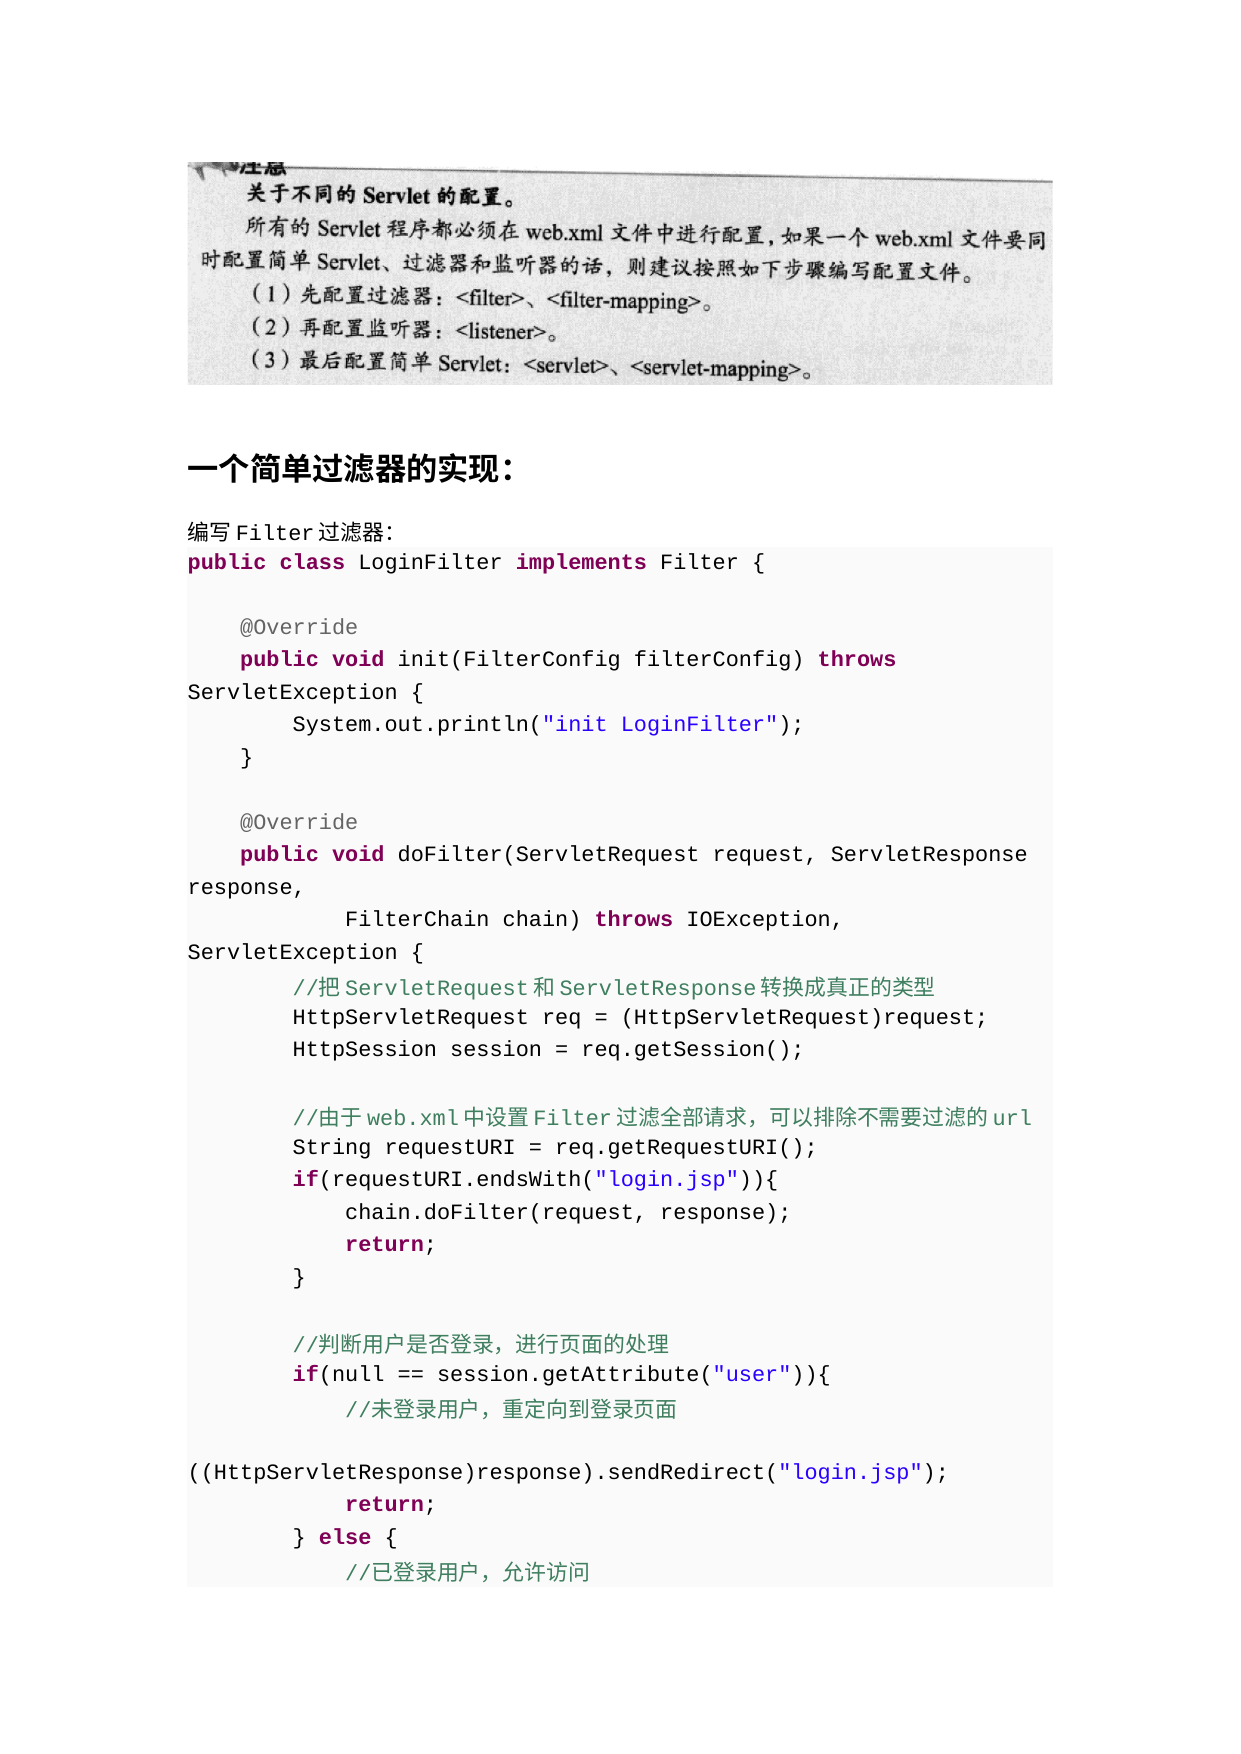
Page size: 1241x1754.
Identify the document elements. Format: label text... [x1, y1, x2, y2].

text FilterChain chain) throws IOException, ServletException { [187, 905, 1053, 970]
text HttpServletRequest req = (HttpServletRequest)request; [187, 1002, 1053, 1035]
text chain.doFilter(request, response); [187, 1197, 1053, 1230]
text @Override [187, 612, 1053, 645]
text //未登录用户，重定向到登录页面 [187, 1392, 1053, 1425]
text return; [187, 1490, 1053, 1522]
picture [187, 162, 1053, 385]
text @Override [187, 807, 1053, 840]
text //已登录用户，允许访问 [187, 1555, 1053, 1587]
text String requestURI = req.getRequestURI(); [187, 1132, 1053, 1165]
text return; [187, 1230, 1053, 1262]
text ((HttpServletResponse)response).sendRedirect("login.jsp"); [187, 1425, 1053, 1490]
text } [187, 1262, 1053, 1295]
text if(null == session.getAttribute("user")){ [187, 1360, 1053, 1392]
text HttpSession session = req.getSession(); [187, 1035, 1053, 1067]
text if(requestURI.endsWith("login.jsp")){ [187, 1165, 1053, 1197]
text System.out.println("init LoginFilter"); [187, 710, 1053, 742]
text public void init(FilterConfig filterConfig) throws ServletException { [187, 645, 1053, 710]
text public void doFilter(ServletRequest request, ServletResponse response, [187, 840, 1053, 905]
text 编写Filter过滤器： [187, 515, 1053, 547]
text 一个简单过滤器的实现： [187, 434, 1053, 499]
text //判断用户是否登录，进行页面的处理 [187, 1327, 1053, 1360]
text } else { [187, 1522, 1053, 1555]
text } [187, 742, 1053, 775]
text //把ServletRequest和ServletResponse转换成真正的类型 [187, 970, 1053, 1002]
text //由于web.xml中设置Filter过滤全部请求，可以排除不需要过滤的url [187, 1100, 1053, 1132]
text public class LoginFilter implements Filter { [187, 547, 1053, 580]
